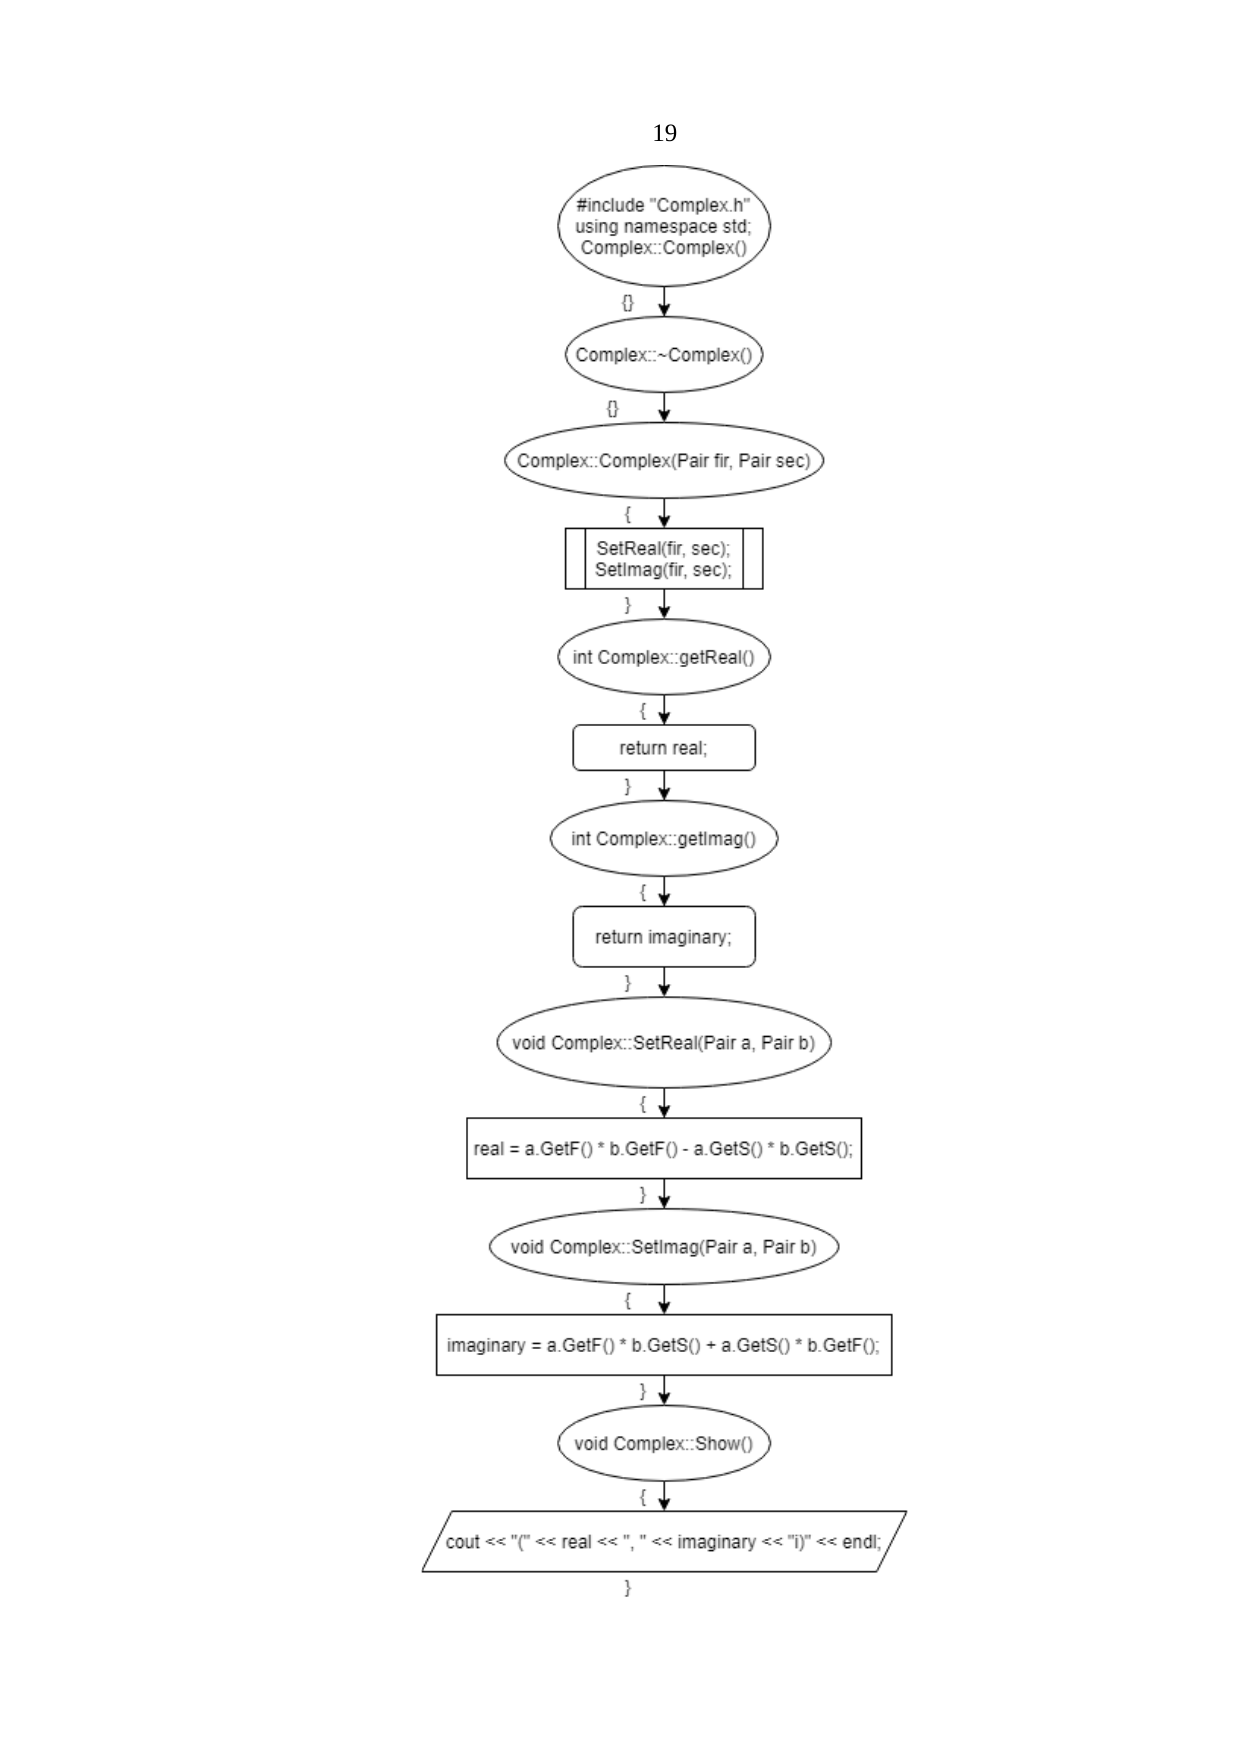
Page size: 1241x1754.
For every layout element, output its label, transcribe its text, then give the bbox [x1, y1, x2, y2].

text 19 [177, 118, 1152, 147]
picture [421, 165, 908, 1603]
